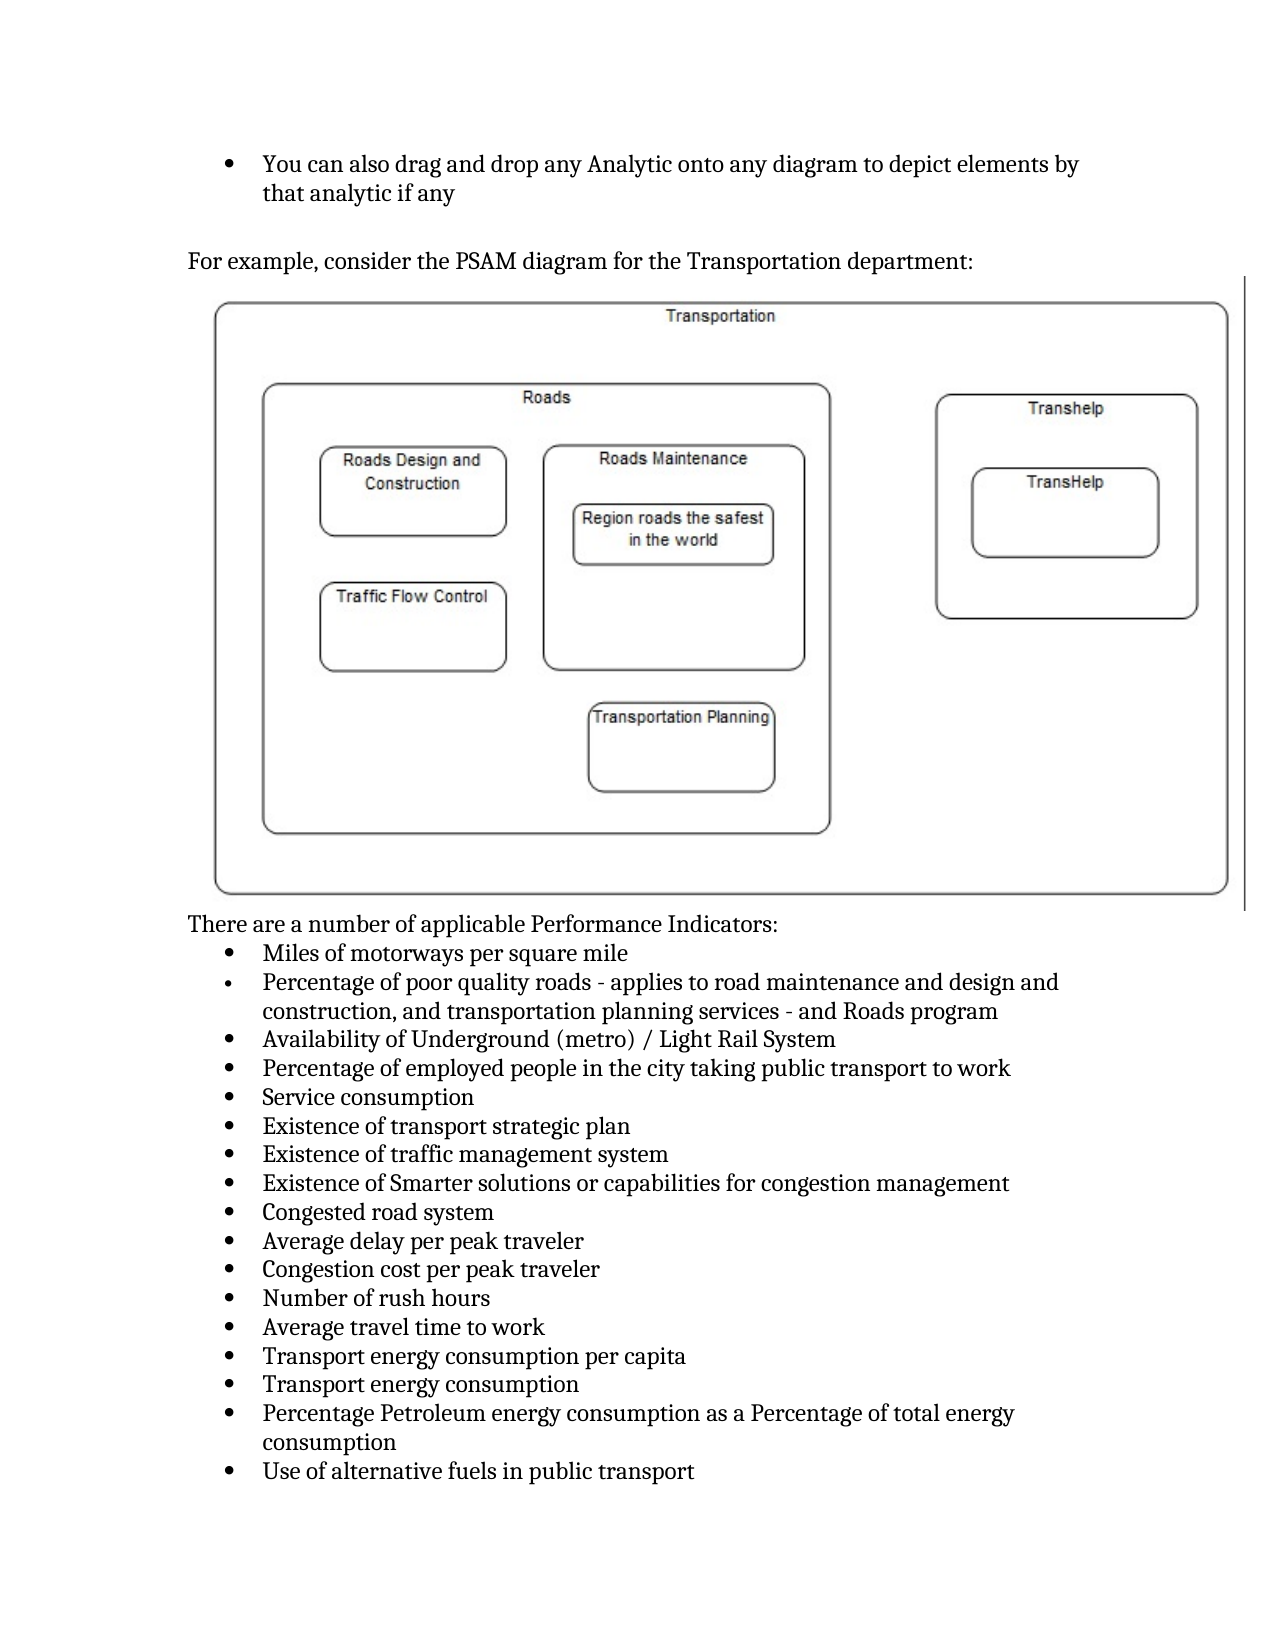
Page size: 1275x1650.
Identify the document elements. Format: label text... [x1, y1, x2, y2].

list Availability of Underground (metro) / Light Rail System [225, 1025, 1087, 1054]
list Congestion cost per peak traveler [225, 1255, 1087, 1284]
list Average delay per peak traveler [225, 1227, 1087, 1255]
list You can also drag and drop any Analytic onto any diagram to depict elements by that analytic if any [225, 150, 1087, 207]
list Percentage Petroleum energy consumption as a Percentage of total energy consumption [225, 1399, 1087, 1457]
list Average travel time to work [225, 1313, 1087, 1342]
picture [187, 276, 1246, 911]
list Percentage of employed people in the city taking public transport to work [225, 1054, 1087, 1083]
list Service consumption [225, 1083, 1087, 1112]
text There are a number of applicable Performance Indicators: [187, 911, 1087, 939]
list Existence of traffic management system [225, 1140, 1087, 1169]
text For example, consider the PSAM diagram for the Transportation department: [187, 247, 1087, 276]
list Percentage of poor quality roads - applies to road maintenance and design and construction, and transportation planning services - and Roads program [225, 968, 1087, 1025]
list Use of alternative fuels in public transport [225, 1457, 1087, 1485]
list Existence of Smarter solutions or capabilities for congestion management [225, 1169, 1087, 1198]
list Transport energy consumption per capita [225, 1342, 1087, 1370]
list Existence of transport strategic plan [225, 1112, 1087, 1140]
list Number of rush hours [225, 1284, 1087, 1313]
list Miles of motorways per square mile [225, 939, 1087, 968]
list Congested road system [225, 1198, 1087, 1227]
list Transport energy consumption [225, 1370, 1087, 1399]
